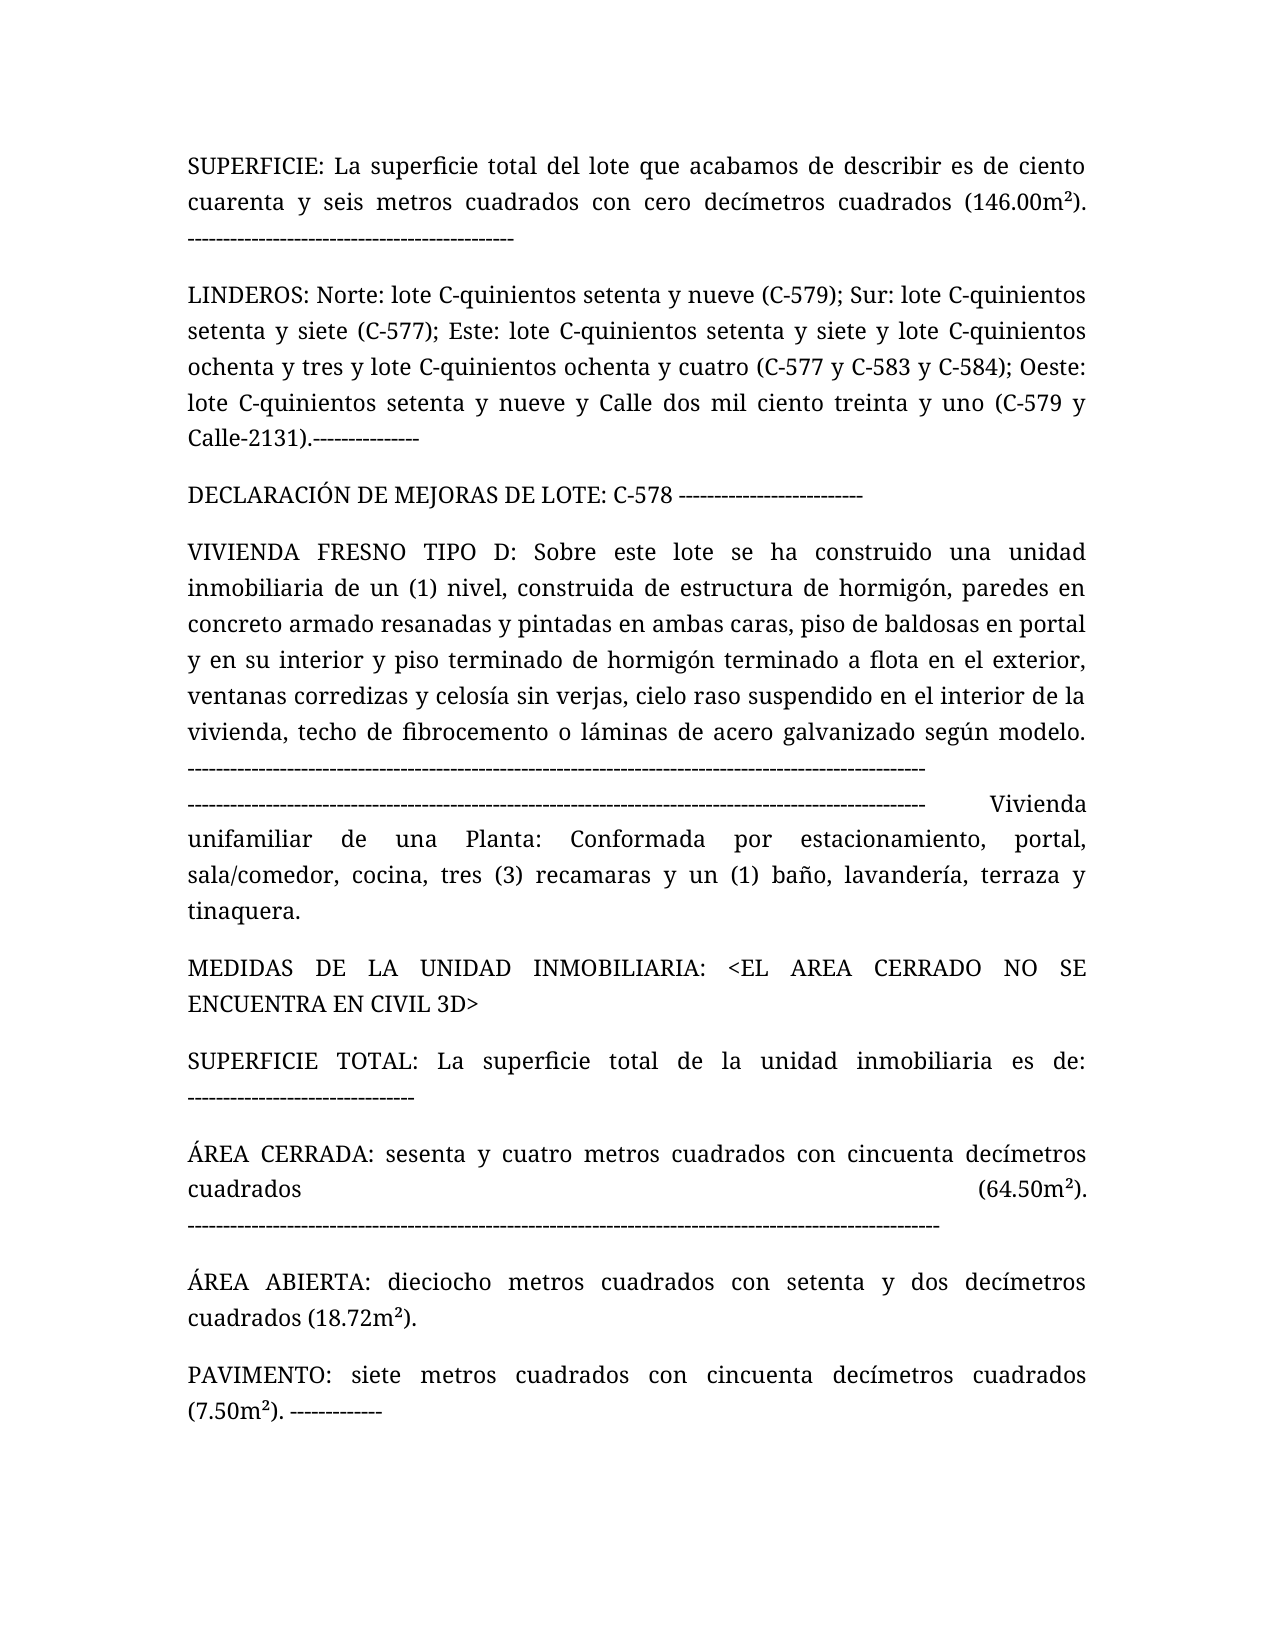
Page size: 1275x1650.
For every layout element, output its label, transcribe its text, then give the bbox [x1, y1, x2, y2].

text DECLARACIÓN DE MEJORAS DE LOTE: C-578 -------------------------- [187, 479, 1087, 510]
text VIVIENDA FRESNO TIPO D: Sobre este lote se ha construido una unidad inmobiliaria de un (1) nivel, construida de estructura de hormigón, paredes en concreto armado resanadas y pintadas en ambas caras, piso de baldosas en portal y en su interior y piso terminado de hormigón terminado a flota en el exterior, ventanas corredizas y celosía sin verjas, cielo raso suspendido en el interior de la vivienda, techo de fibrocemento o láminas de acero galvanizado según modelo. -------------------------------------------------------------------------------------------------------- -------------------------------------------------------------------------------------------------------- Vivienda unifamiliar de una Planta: Conformada por estacionamiento, portal, sala/comedor, cocina, tres (3) recamaras y un (1) baño, lavandería, terraza y tinaquera. [187, 536, 1087, 927]
text MEDIDAS DE LA UNIDAD INMOBILIARIA: <EL AREA CERRADO NO SE ENCUENTRA EN CIVIL 3D> [187, 952, 1087, 1019]
text ÁREA CERRADA: sesenta y cuatro metros cuadrados con cincuenta decímetros cuadrados (64.50m²). ---------------------------------------------------------------------------------------------------------- [187, 1137, 1087, 1241]
text PAVIMENTO: siete metros cuadrados con cincuenta decímetros cuadrados (7.50m²). ------------- [187, 1359, 1087, 1426]
text ÁREA ABIERTA: dieciocho metros cuadrados con setenta y dos decímetros cuadrados (18.72m²). [187, 1266, 1087, 1333]
text SUPERFICIE: La superficie total del lote que acabamos de describir es de ciento cuarenta y seis metros cuadrados con cero decímetros cuadrados (146.00m²). ---------------------------------------------- [187, 150, 1087, 253]
text SUPERFICIE TOTAL: La superficie total de la unidad inmobiliaria es de: -------------------------------- [187, 1045, 1087, 1112]
text LINDEROS: Norte: lote C-quinientos setenta y nueve (C-579); Sur: lote C-quinientos setenta y siete (C-577); Este: lote C-quinientos setenta y siete y lote C-quinientos ochenta y tres y lote C-quinientos ochenta y cuatro (C-577 y C-583 y C-584); Oeste: lote C-quinientos setenta y nueve y Calle dos mil ciento treinta y uno (C-579 y Calle-2131).--------------- [187, 279, 1087, 454]
